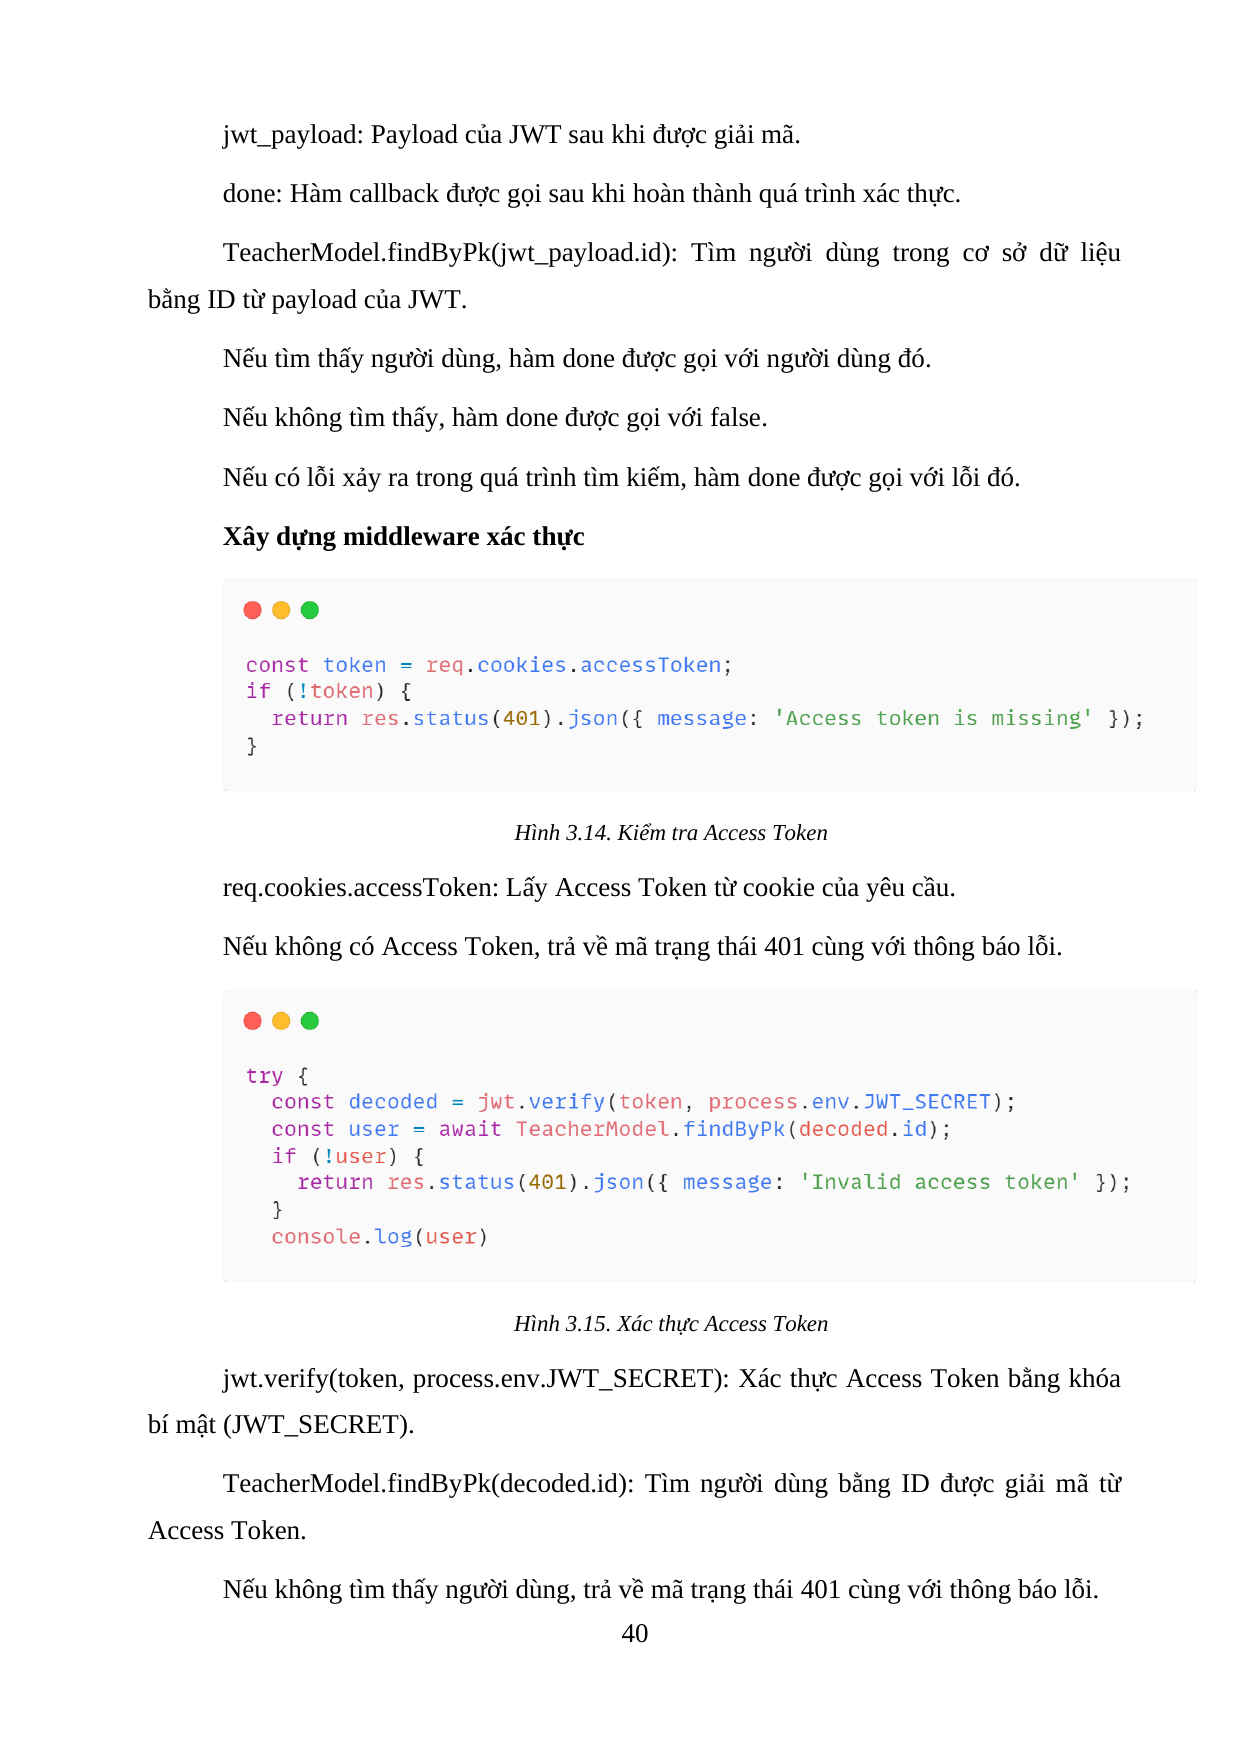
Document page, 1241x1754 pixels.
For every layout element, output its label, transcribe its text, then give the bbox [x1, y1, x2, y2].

text Hình 3.15. Xác thực Access Token [148, 1310, 1122, 1336]
picture [222, 578, 1198, 791]
picture [222, 989, 1198, 1282]
text Xây dựng middleware xác thực [148, 520, 1122, 551]
text Nếu không tìm thấy, hàm done được gọi với false. [148, 401, 1122, 433]
text Nếu có lỗi xảy ra trong quá trình tìm kiếm, hàm done được gọi với lỗi đó. [148, 461, 1122, 492]
text Nếu tìm thấy người dùng, hàm done được gọi với người dùng đó. [148, 342, 1122, 373]
text req.cookies.accessToken: Lấy Access Token từ cookie của yêu cầu. [148, 871, 1122, 902]
text jwt_payload: Payload của JWT sau khi được giải mã. [148, 118, 1122, 149]
text TeacherModel.findByPk(jwt_payload.id): Tìm người dùng trong cơ sở dữ liệu bằng ID từ payload của JWT. [148, 236, 1122, 314]
text TeacherModel.findByPk(decoded.id): Tìm người dùng bằng ID được giải mã từ Access Token. [148, 1468, 1122, 1545]
text Nếu không tìm thấy người dùng, trả về mã trạng thái 401 cùng với thông báo lỗi. [148, 1573, 1122, 1604]
text Hình 3.14. Kiểm tra Access Token [148, 819, 1122, 845]
text jwt.verify(token, process.env.JWT_SECRET): Xác thực Access Token bằng khóa bí mật (JWT_SECRET). [148, 1362, 1122, 1439]
text done: Hàm callback được gọi sau khi hoàn thành quá trình xác thực. [148, 177, 1122, 208]
text Nếu không có Access Token, trả về mã trạng thái 401 cùng với thông báo lỗi. [148, 930, 1122, 961]
